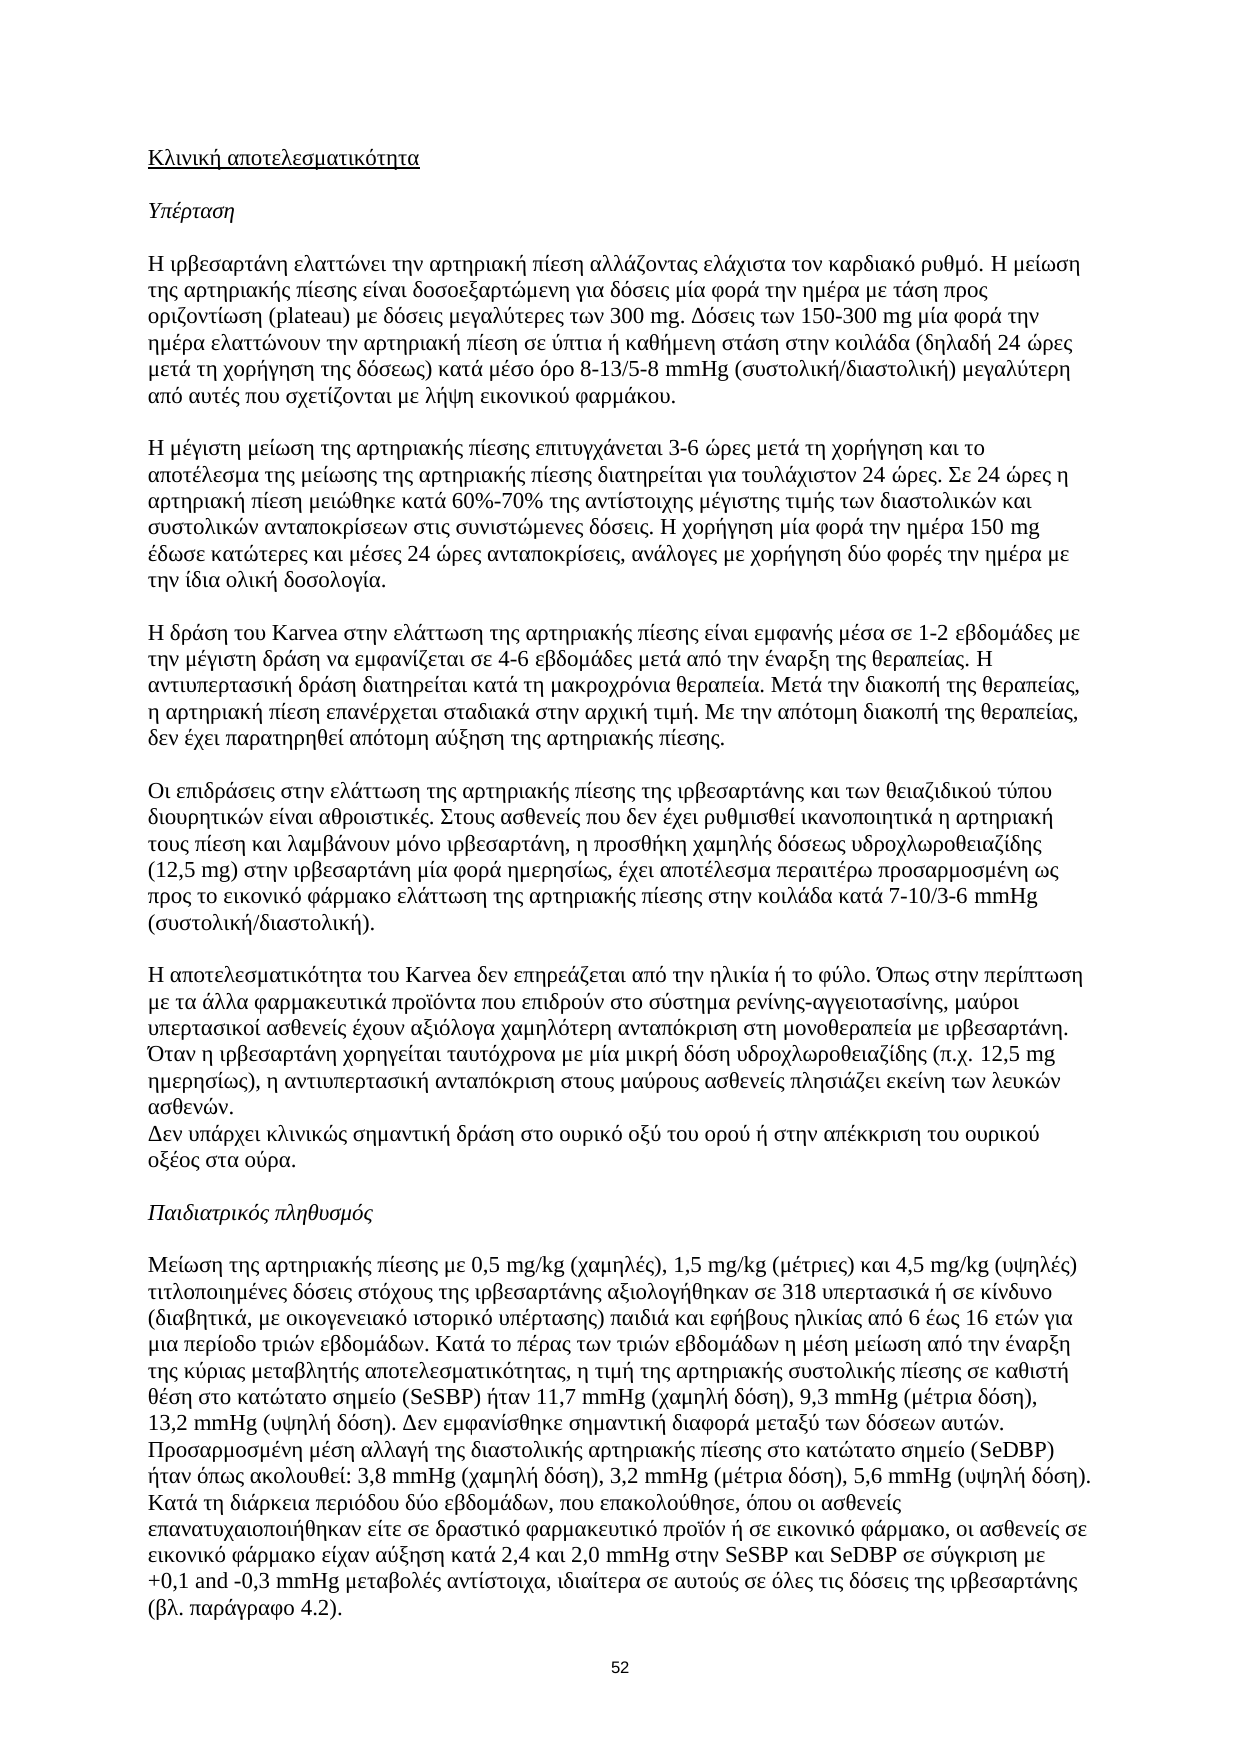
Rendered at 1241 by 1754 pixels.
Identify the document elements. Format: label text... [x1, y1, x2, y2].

text H δράση του Karvea στην ελάττωση της αρτηριακής πίεσης είναι εμφανής μέσα σε 1-2 εβδομάδες με την μέγιστη δράση να εμφανίζεται σε 4-6 εβδομάδες μετά από την έναρξη της θεραπείας. H αντιυπερτασική δράση διατηρείται κατά τη μακροχρόνια θεραπεία. Μετά την διακοπή της θεραπείας, η αρτηριακή πίεση επανέρχεται σταδιακά στην αρχική τιμή. Με την απότομη διακοπή της θεραπείας, δεν έχει παρατηρηθεί απότομη αύξηση της αρτηριακής πίεσης. [148, 619, 1093, 751]
text Μείωση της αρτηριακής πίεσης με 0,5 mg/kg (χαμηλές), 1,5 mg/kg (μέτριες) και 4,5 mg/kg (υψηλές) τιτλοποιημένες δόσεις στόχους της ιρβεσαρτάνης αξιολογήθηκαν σε 318 υπερτασικά ή σε κίνδυνο (διαβητικά, με οικογενειακό ιστορικό υπέρτασης) παιδιά και εφήβους ηλικίας από 6 έως 16 ετών για μια περίοδο τριών εβδομάδων. Κατά το πέρας των τριών εβδομάδων η μέση μείωση από την έναρξη της κύριας μεταβλητής αποτελεσματικότητας, η τιμή της αρτηριακής συστολικής πίεσης σε καθιστή θέση στο κατώτατο σημείο (SeSBP) ήταν 11,7 mmHg (χαμηλή δόση), 9,3 mmHg (μέτρια δόση), 13,2 mmHg (υψηλή δόση). Δεν εμφανίσθηκε σημαντική διαφορά μεταξύ των δόσεων αυτών. Προσαρμοσμένη μέση αλλαγή της διαστολικής αρτηριακής πίεσης στο κατώτατο σημείο (SeDBP) ήταν όπως ακολουθεί: 3,8 mmHg (χαμηλή δόση), 3,2 mmHg (μέτρια δόση), 5,6 mmHg (υψηλή δόση). Κατά τη διάρκεια περιόδου δύο εβδομάδων, που επακολούθησε, όπου οι ασθενείς επανατυχαιοποιήθηκαν είτε σε δραστικό φαρμακευτικό προϊόν ή σε εικονικό φάρμακο, οι ασθενείς σε εικονικό φάρμακο είχαν αύξηση κατά 2,4 και 2,0 mmHg στην SeSBP και SeDBP σε σύγκριση με +0,1 and -0,3 mmHg μεταβολές αντίστοιχα, ιδιαίτερα σε αυτούς σε όλες τις δόσεις της ιρβεσαρτάνης (βλ. παράγραφο 4.2). [148, 1251, 1093, 1620]
text Δεν υπάρχει κλινικώς σημαντική δράση στο ουρικό οξύ του ορού ή στην απέκκριση του ουρικού οξέος στα ούρα. [148, 1119, 1093, 1172]
text Παιδιατρικός πληθυσμός [148, 1199, 1093, 1225]
text Οι επιδράσεις στην ελάττωση της αρτηριακής πίεσης της ιρβεσαρτάνης και των θειαζιδικού τύπου διουρητικών είναι αθροιστικές. Στους ασθενείς που δεν έχει ρυθμισθεί ικανοποιητικά η αρτηριακή τους πίεση και λαμβάνουν μόνο ιρβεσαρτάνη, η προσθήκη χαμηλής δόσεως υδροχλωροθειαζίδης (12,5 mg) στην ιρβεσαρτάνη μία φορά ημερησίως, έχει αποτέλεσμα περαιτέρω προσαρμοσμένη ως προς το εικονικό φάρμακο ελάττωση της αρτηριακής πίεσης στην κοιλάδα κατά 7-10/3-6 mmHg (συστολική/διαστολική). [148, 777, 1093, 935]
text H μέγιστη μείωση της αρτηριακής πίεσης επιτυγχάνεται 3-6 ώρες μετά τη χορήγηση και το αποτέλεσμα της μείωσης της αρτηριακής πίεσης διατηρείται για τουλάχιστον 24 ώρες. Σε 24 ώρες η αρτηριακή πίεση μειώθηκε κατά 60%-70% της αντίστοιχης μέγιστης τιμής των διαστολικών και συστολικών ανταποκρίσεων στις συνιστώμενες δόσεις. Η χορήγηση μία φορά την ημέρα 150 mg έδωσε κατώτερες και μέσες 24 ώρες ανταποκρίσεις, ανάλογες με χορήγηση δύο φορές την ημέρα με την ίδια ολική δοσολογία. [148, 434, 1093, 592]
text Η ιρβεσαρτάνη ελαττώνει την αρτηριακή πίεση αλλάζοντας ελάχιστα τον καρδιακό ρυθμό. H μείωση της αρτηριακής πίεσης είναι δοσοεξαρτώμενη για δόσεις μία φορά την ημέρα με τάση προς οριζοντίωση (plateau) με δόσεις μεγαλύτερες των 300 mg. Δόσεις των 150-300 mg μία φορά την ημέρα ελαττώνουν την αρτηριακή πίεση σε ύπτια ή καθήμενη στάση στην κοιλάδα (δηλαδή 24 ώρες μετά τη χορήγηση της δόσεως) κατά μέσο όρο 8-13/5-8 mmHg (συστολική/διαστολική) μεγαλύτερη από αυτές που σχετίζονται με λήψη εικονικού φαρμάκου. [148, 250, 1093, 408]
text H αποτελεσματικότητα του Karvea δεν επηρεάζεται από την ηλικία ή το φύλο. Όπως στην περίπτωση με τα άλλα φαρμακευτικά προϊόντα που επιδρούν στο σύστημα ρενίνης-αγγειοτασίνης, μαύροι υπερτασικοί ασθενείς έχουν αξιόλογα χαμηλότερη ανταπόκριση στη μονοθεραπεία με ιρβεσαρτάνη. Όταν η ιρβεσαρτάνη χορηγείται ταυτόχρονα με μία μικρή δόση υδροχλωροθειαζίδης (π.χ. 12,5 mg ημερησίως), η αντιυπερτασική ανταπόκριση στους μαύρους ασθενείς πλησιάζει εκείνη των λευκών ασθενών. [148, 961, 1093, 1119]
text Υπέρταση [148, 197, 1093, 223]
subtitle Κλινική αποτελεσματικότητα [148, 144, 1093, 171]
